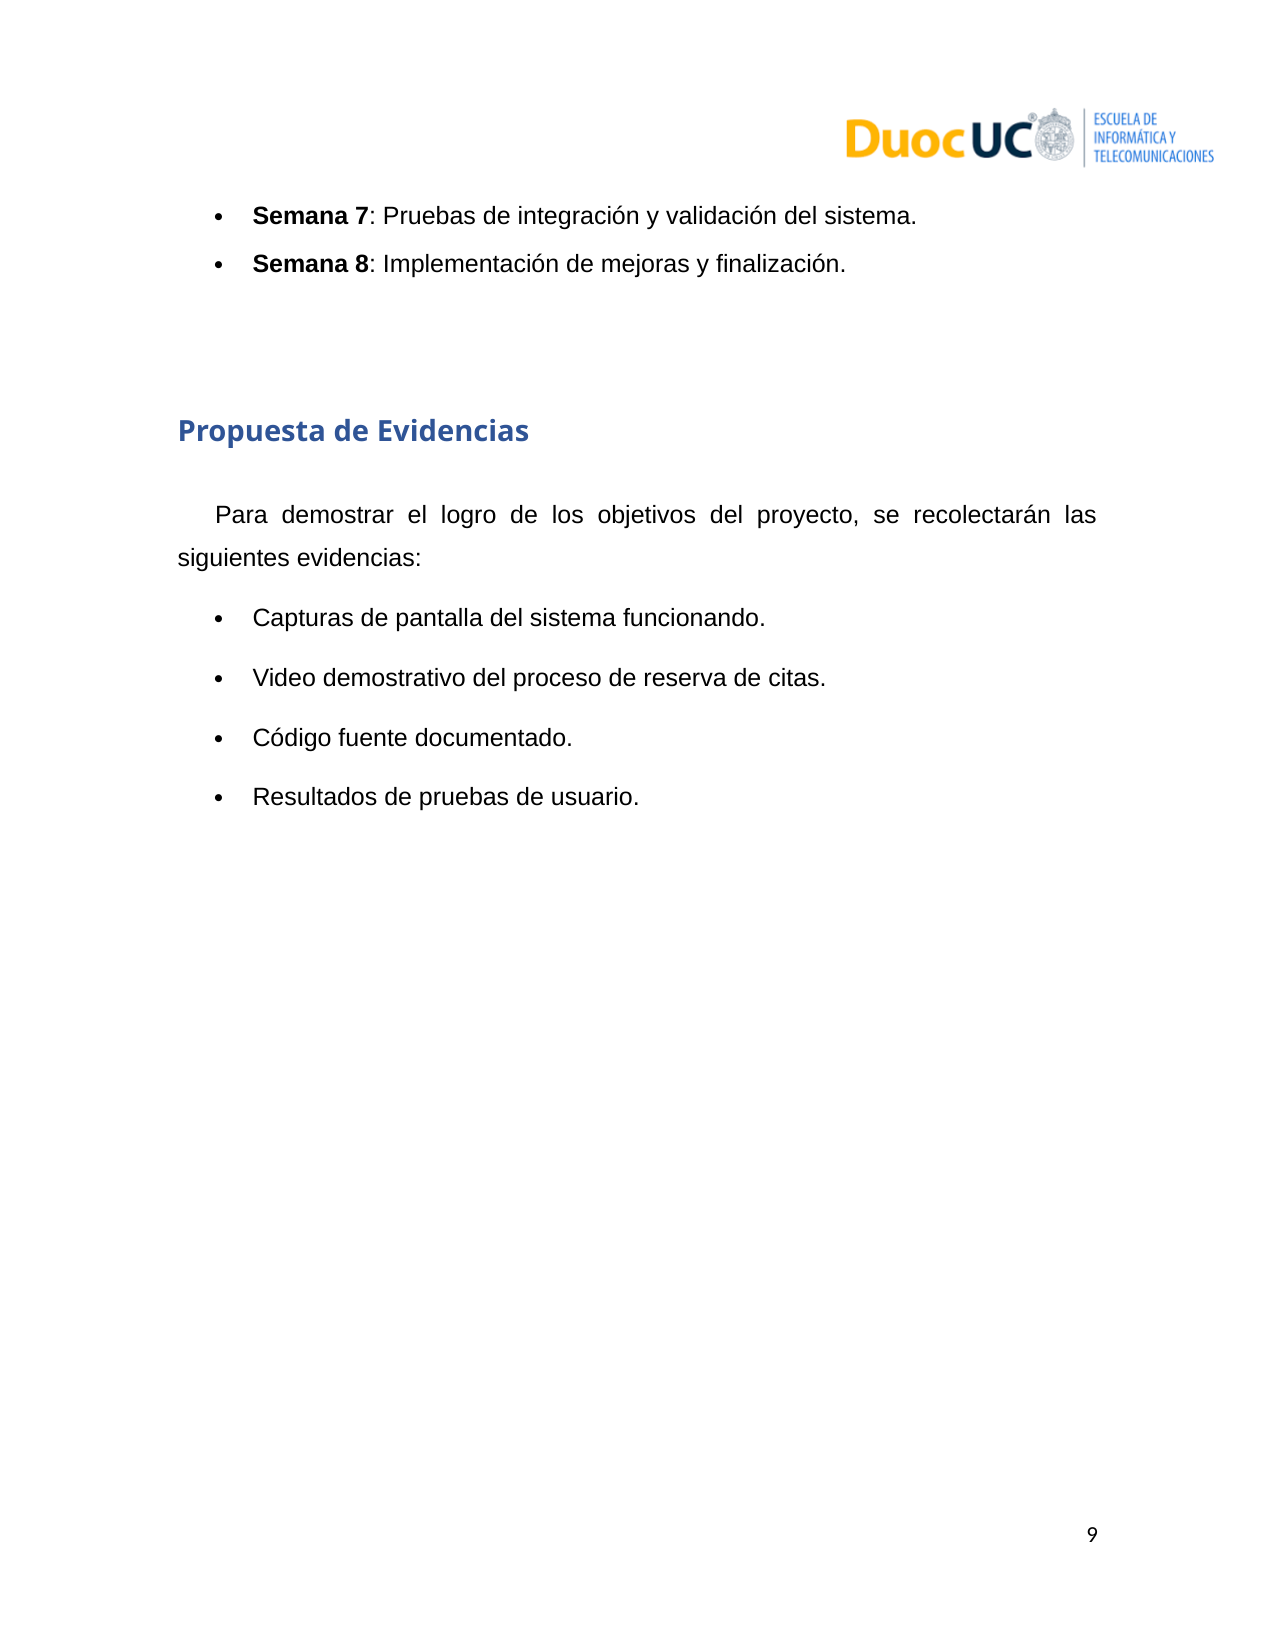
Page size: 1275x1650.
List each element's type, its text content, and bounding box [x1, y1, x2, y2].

text Para demostrar el logro de los objetivos del proyecto, se recolectarán las siguientes evidencias: [177, 500, 1098, 572]
list Capturas de pantalla del sistema funcionando. [215, 603, 1098, 632]
subtitle Propuesta de Evidencias [177, 410, 1098, 450]
list Semana 8: Implementación de mejoras y finalización. [215, 249, 1098, 277]
list Resultados de pruebas de usuario. [215, 782, 1098, 811]
list Semana 7: Pruebas de integración y validación del sistema. [215, 201, 1098, 230]
picture [829, 73, 1226, 201]
list Video demostrativo del proceso de reserva de citas. [215, 663, 1098, 692]
list Código fuente documentado. [215, 723, 1098, 751]
